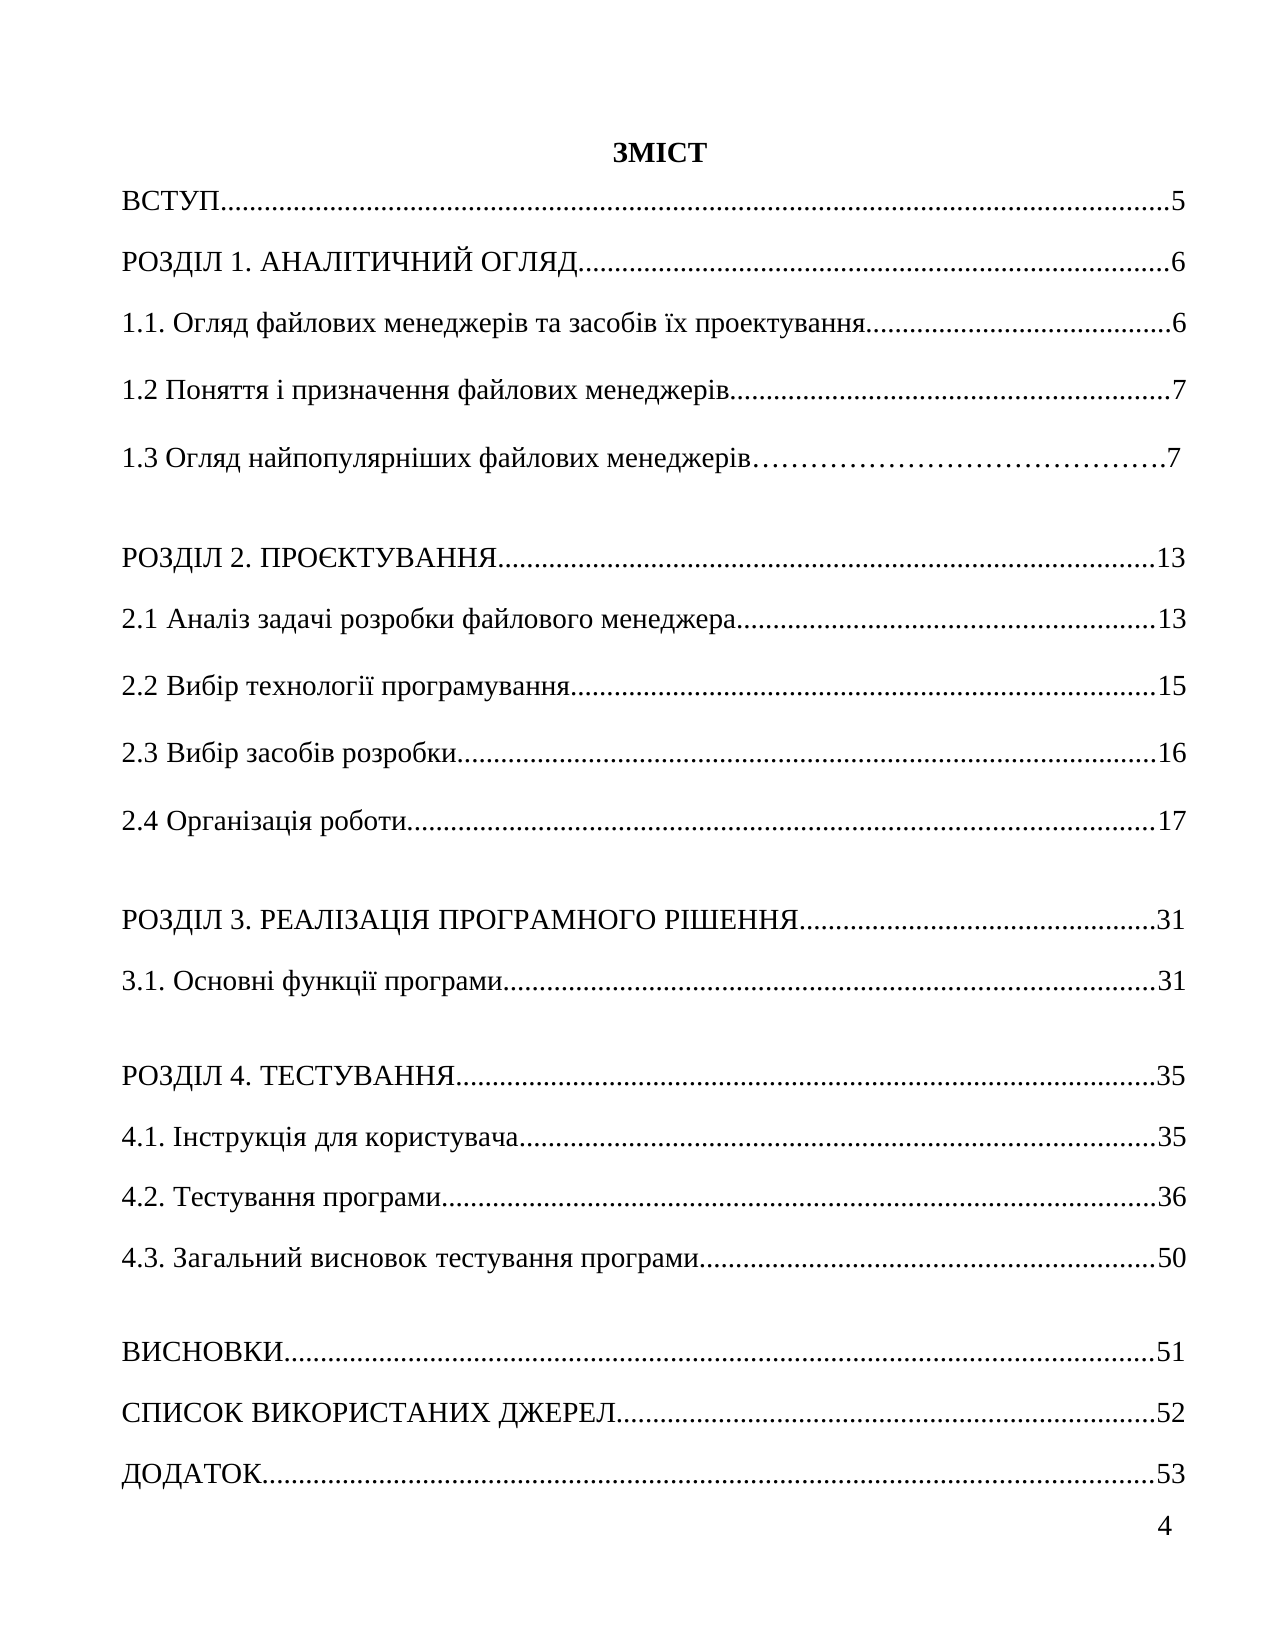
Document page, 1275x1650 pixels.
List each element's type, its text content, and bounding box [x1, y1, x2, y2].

subtitle ЗМІСТ [121, 135, 1198, 169]
